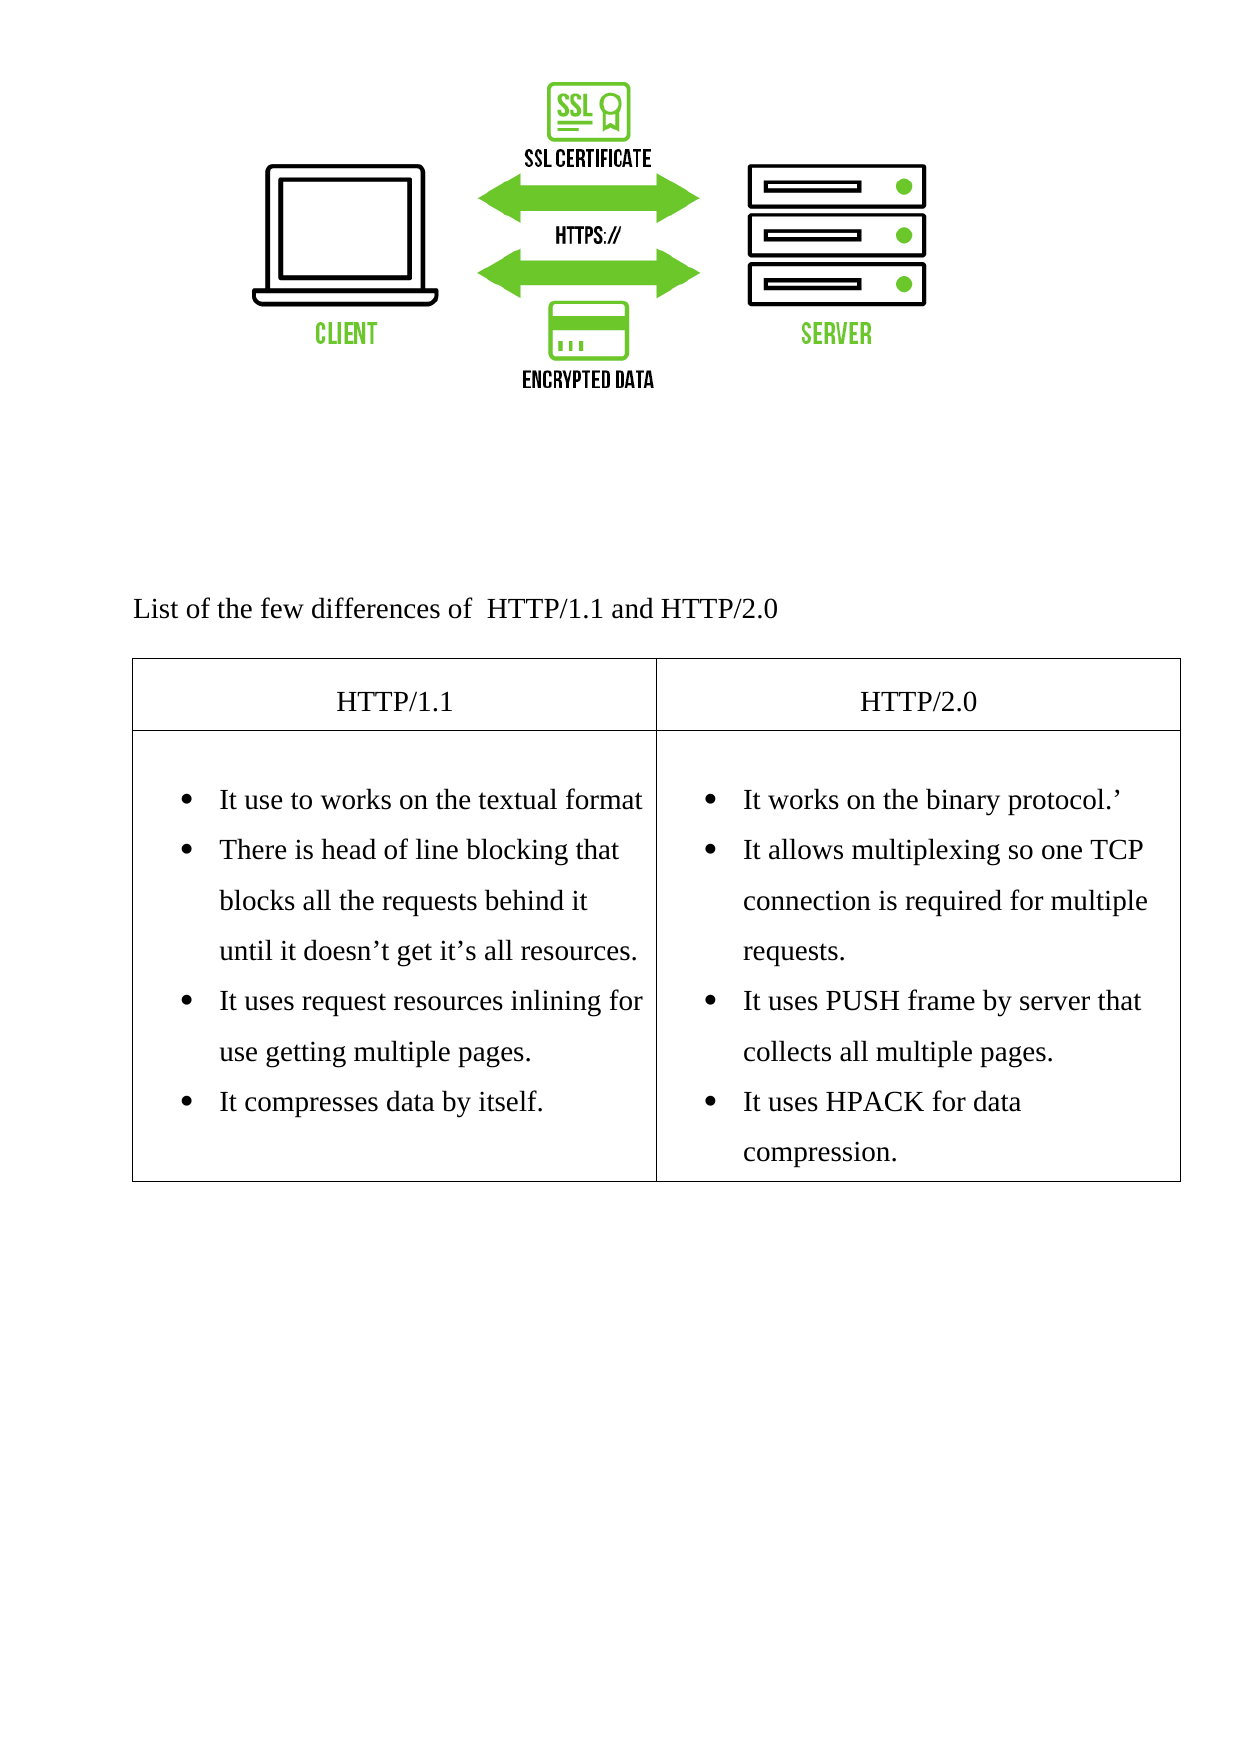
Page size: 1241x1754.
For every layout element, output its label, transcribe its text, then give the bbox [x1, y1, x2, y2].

table_cell It use to works on the textual format There is head of line blocking that blocks all the requests behind it until it doesn’t get it’s all resources. It uses request resources inlining for use getting multiple pages. It compresses data by itself. [133, 731, 656, 1181]
table_header HTTP/1.1 [133, 659, 656, 730]
table_cell It works on the binary protocol.’ It allows multiplexing so one TCP connection is required for multiple requests. It uses PUSH frame by server that collects all multiple pages. It uses HPACK for data compression. [657, 731, 1180, 1181]
text List of the few differences of HTTP/1.1 and HTTP/2.0 [133, 591, 1181, 624]
table_header HTTP/2.0 [657, 659, 1180, 730]
picture [220, 44, 955, 422]
